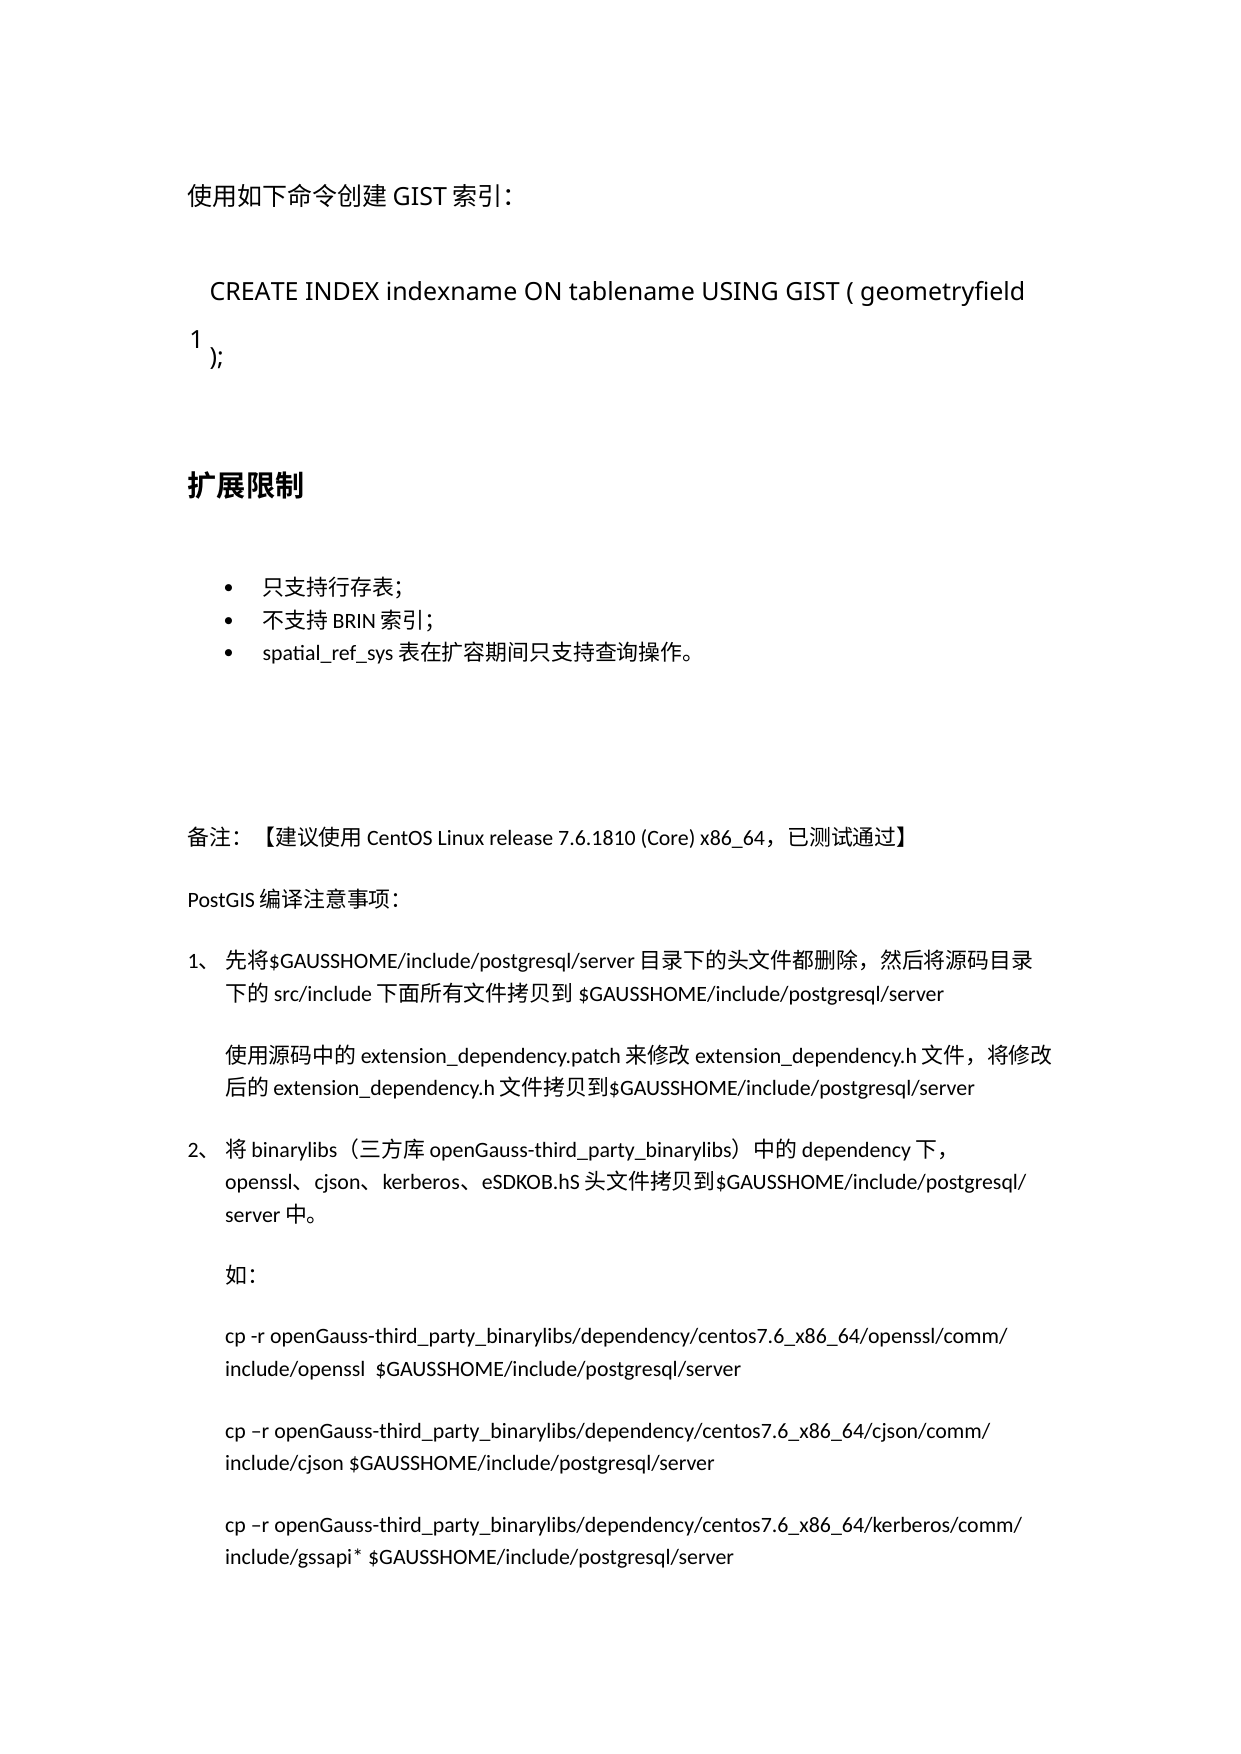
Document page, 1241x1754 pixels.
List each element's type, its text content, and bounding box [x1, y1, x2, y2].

text PostGIS编译注意事项： [187, 881, 1053, 914]
list 将binarylibs（三方库openGauss-third_party_binarylibs）中的dependency下，openssl、cjson、kerberos、eSDKOB.hS头文件拷贝到$GAUSSHOME/include/postgresql/server中。 [187, 1131, 1053, 1229]
list 使用源码中的extension_dependency.patch来修改extension_dependency.h文件，将修改后的extension_dependency.h文件拷贝到$GAUSSHOME/include/postgresql/server [225, 1037, 1053, 1102]
list spatial_ref_sys表在扩容期间只支持查询操作。 [225, 635, 1053, 667]
list cp –r openGauss-third_party_binarylibs/dependency/centos7.6_x86_64/cjson/comm/include/cjson $GAUSSHOME/include/postgresql/server [225, 1414, 1053, 1479]
list 只支持行存表； [225, 570, 1053, 602]
list 先将$GAUSSHOME/include/postgresql/server目录下的头文件都删除，然后将源码目录下的 src/include下面所有文件拷贝到 $GAUSSHOME/include/postgresql/server [187, 943, 1053, 1008]
table_header 1 [188, 256, 208, 422]
text 备注：【建议使用CentOS Linux release 7.6.1810 (Core) x86_64，已测试通过】 [187, 820, 1053, 852]
table_header CREATE INDEX indexname ON tablename USING GIST ( geometryfield ); [208, 256, 1028, 422]
list 不支持BRIN索引； [225, 602, 1053, 635]
list cp –r openGauss-third_party_binarylibs/dependency/centos7.6_x86_64/kerberos/comm/include/gssapi* $GAUSSHOME/include/postgresql/server [225, 1508, 1053, 1573]
list 如： [225, 1258, 1053, 1291]
subtitle 扩展限制 [187, 451, 1053, 516]
text 使用如下命令创建GIST索引： [187, 162, 1053, 227]
list cp -r openGauss-third_party_binarylibs/dependency/centos7.6_x86_64/openssl/comm/include/openssl $GAUSSHOME/include/postgresql/server [225, 1320, 1053, 1385]
